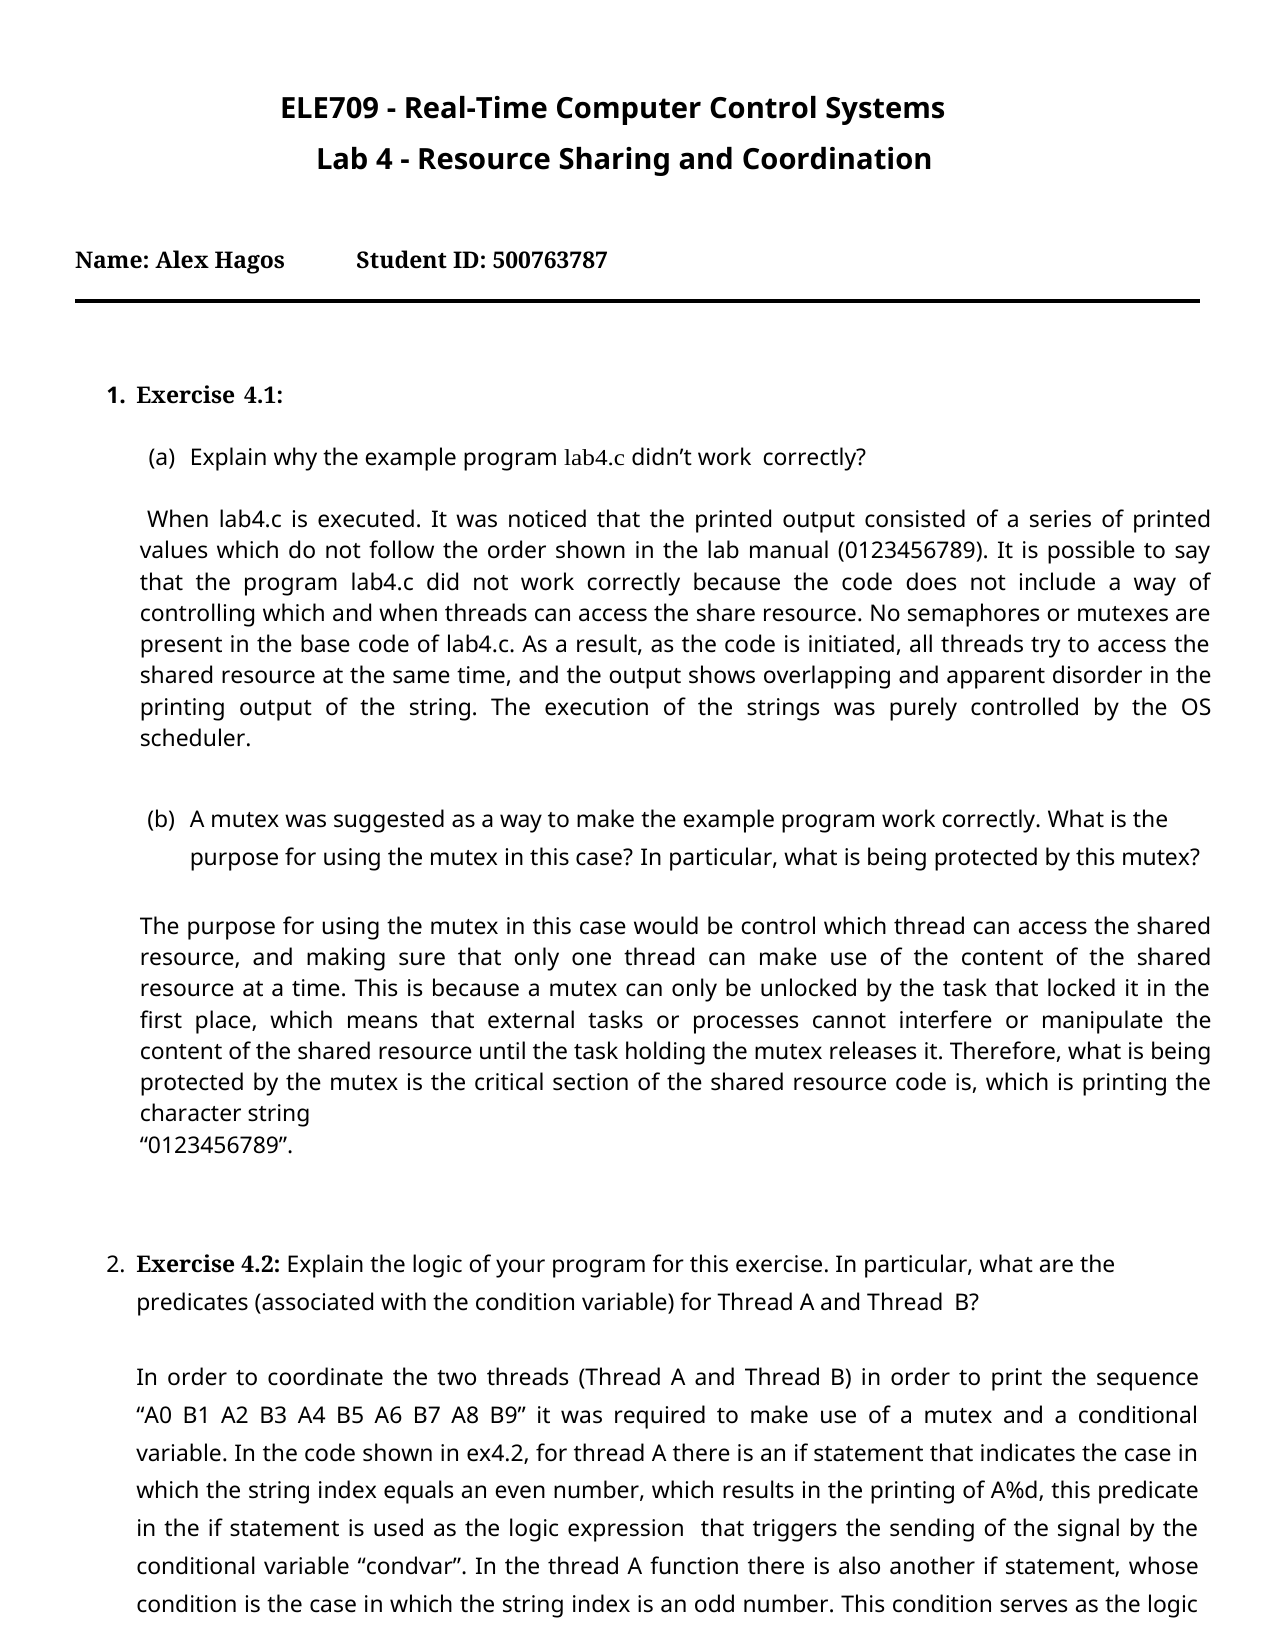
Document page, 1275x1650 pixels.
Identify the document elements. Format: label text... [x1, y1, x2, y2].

subtitle Name: Alex Hagos Student ID: 500763787 [75, 244, 1212, 275]
list Explain why the example program lab4.c didn’t work correctly? [148, 440, 1212, 472]
text ELE709 - Real-Time Computer Control Systems Lab 4 - Resource Sharing and Coordination [280, 87, 996, 178]
text “0123456789”. [139, 1129, 1212, 1160]
list A mutex was suggested as a way to make the example program work correctly. What is the purpose for using the mutex in this case? In particular, what is being protected by this mutex? [147, 803, 1200, 872]
list Exercise 4.2: Explain the logic of your program for this exercise. In particular, what are the predicates (associated with the condition variable) for Thread A and Thread B? [106, 1248, 1200, 1317]
text When lab4.c is executed. It was noticed that the printed output consisted of a series of printed values which do not follow the order shown in the lab manual (0123456789). It is possible to say that the program lab4.c did not work correctly because the code does not include a way of controlling which and when threads can access the share resource. No semaphores or mutexes are present in the base code of lab4.c. As a result, as the code is initiated, all threads try to access the shared resource at the same time, and the output shows overlapping and apparent disorder in the printing output of the string. The execution of the strings was purely controlled by the OS scheduler. [139, 503, 1212, 753]
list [136, 1361, 1200, 1619]
list Exercise 4.1: [106, 379, 1212, 410]
text The purpose for using the mutex in this case would be control which thread can access the shared resource, and making sure that only one thread can make use of the content of the shared resource at a time. This is because a mutex can only be unlocked by the task that locked it in the first place, which means that external tasks or processes cannot interfere or manipulate the content of the shared resource until the task holding the mutex releases it. Therefore, what is being protected by the mutex is the critical section of the shared resource code is, which is printing the character string [139, 910, 1212, 1129]
